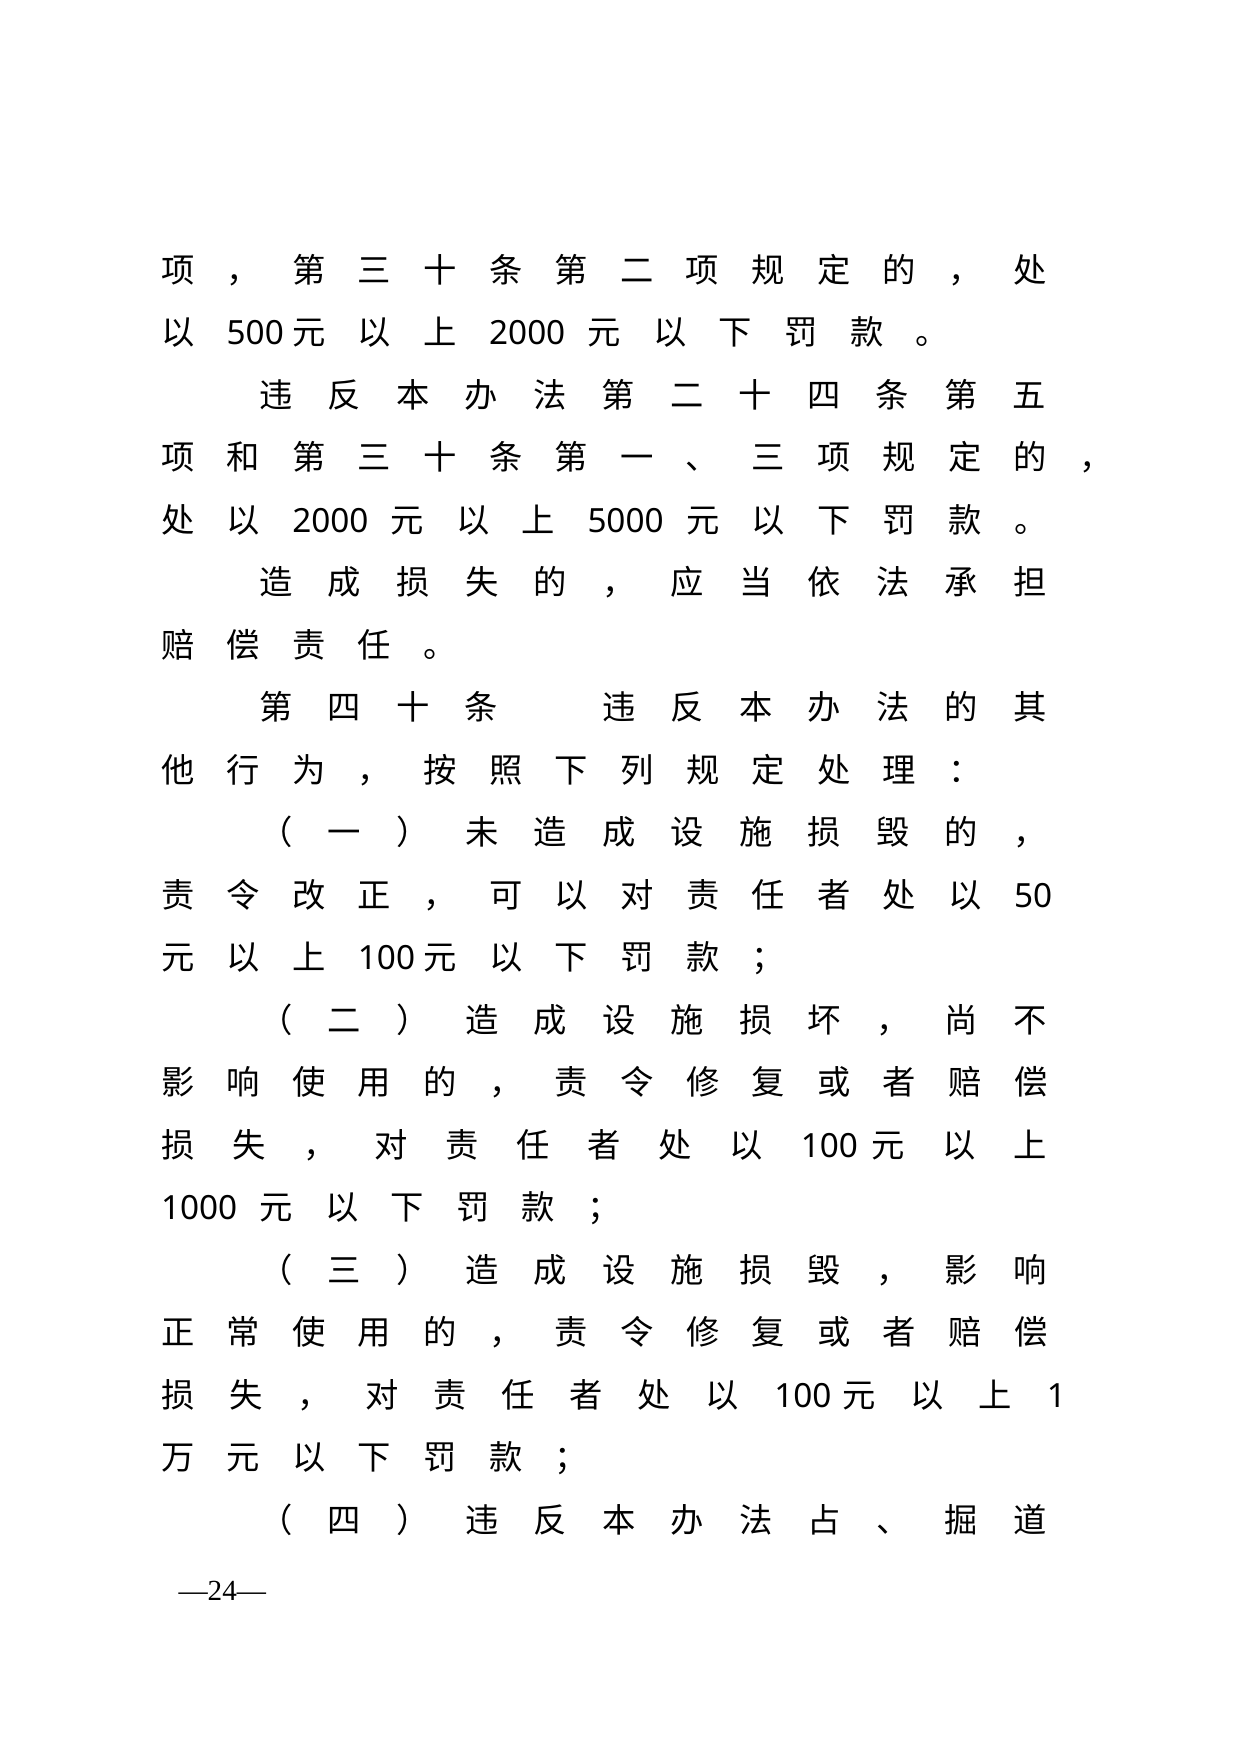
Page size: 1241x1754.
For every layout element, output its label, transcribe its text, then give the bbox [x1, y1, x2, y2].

text （一）未造成设施损毁的，责令改正，可以对责任者处以50元以上100元以下罚款； [161, 799, 1079, 986]
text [161, 236, 1079, 361]
text 造成损失的，应当依法承担赔偿责任。 [161, 549, 1079, 674]
text （三）造成设施损毁，影响正常使用的，责令修复或者赔偿损失，对责任者处以100元以上1万元以下罚款； [161, 1236, 1079, 1486]
text 违反本办法第二十四条第五项和第三十条第一、三项规定的，处以2000元以上5000元以下罚款。 [161, 361, 1079, 549]
text （二）造成设施损坏，尚不影响使用的，责令修复或者赔偿损失，对责任者处以100元以上1000元以下罚款； [161, 986, 1079, 1236]
text 第四十条 违反本办法的其他行为，按照下列规定处理： [161, 674, 1079, 799]
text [161, 1486, 1079, 1549]
